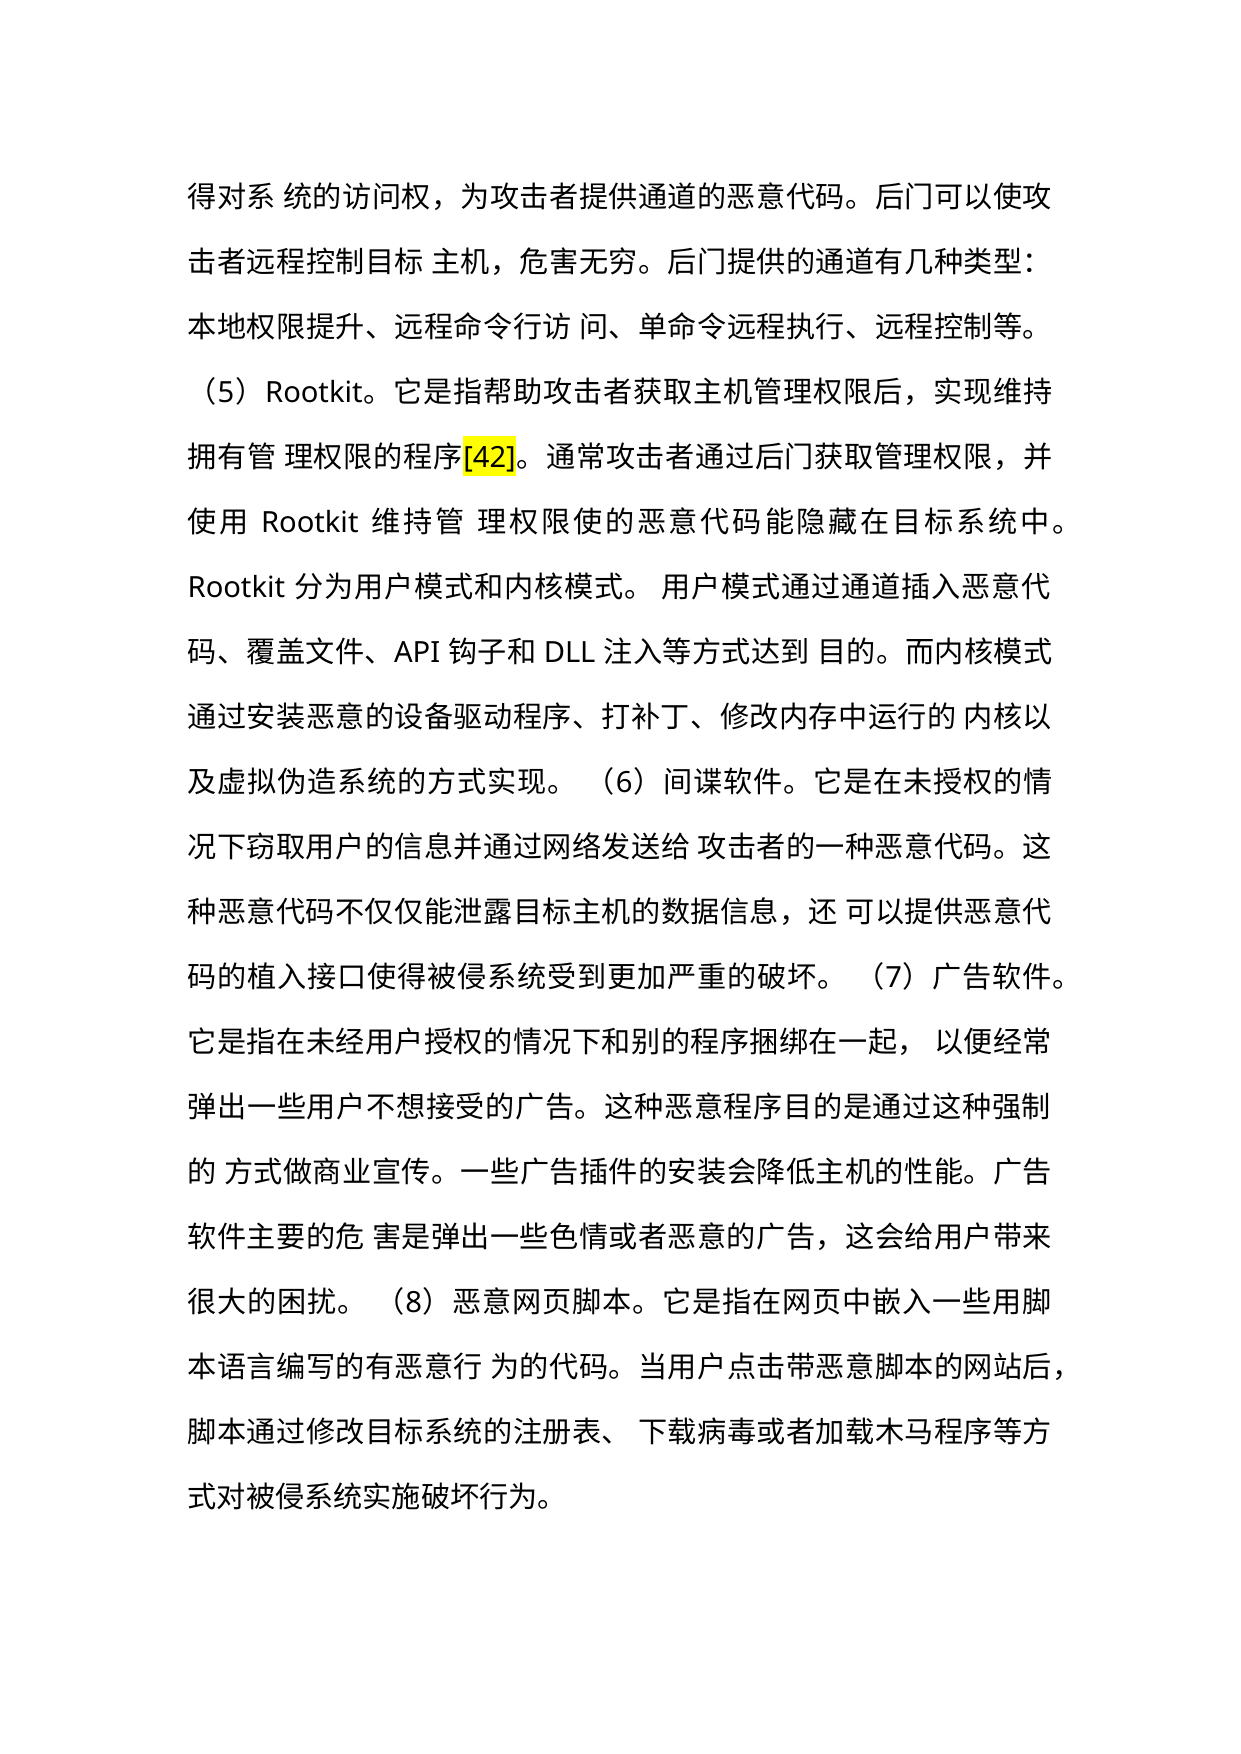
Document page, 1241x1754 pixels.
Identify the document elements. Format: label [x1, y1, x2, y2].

text [187, 162, 1053, 1527]
